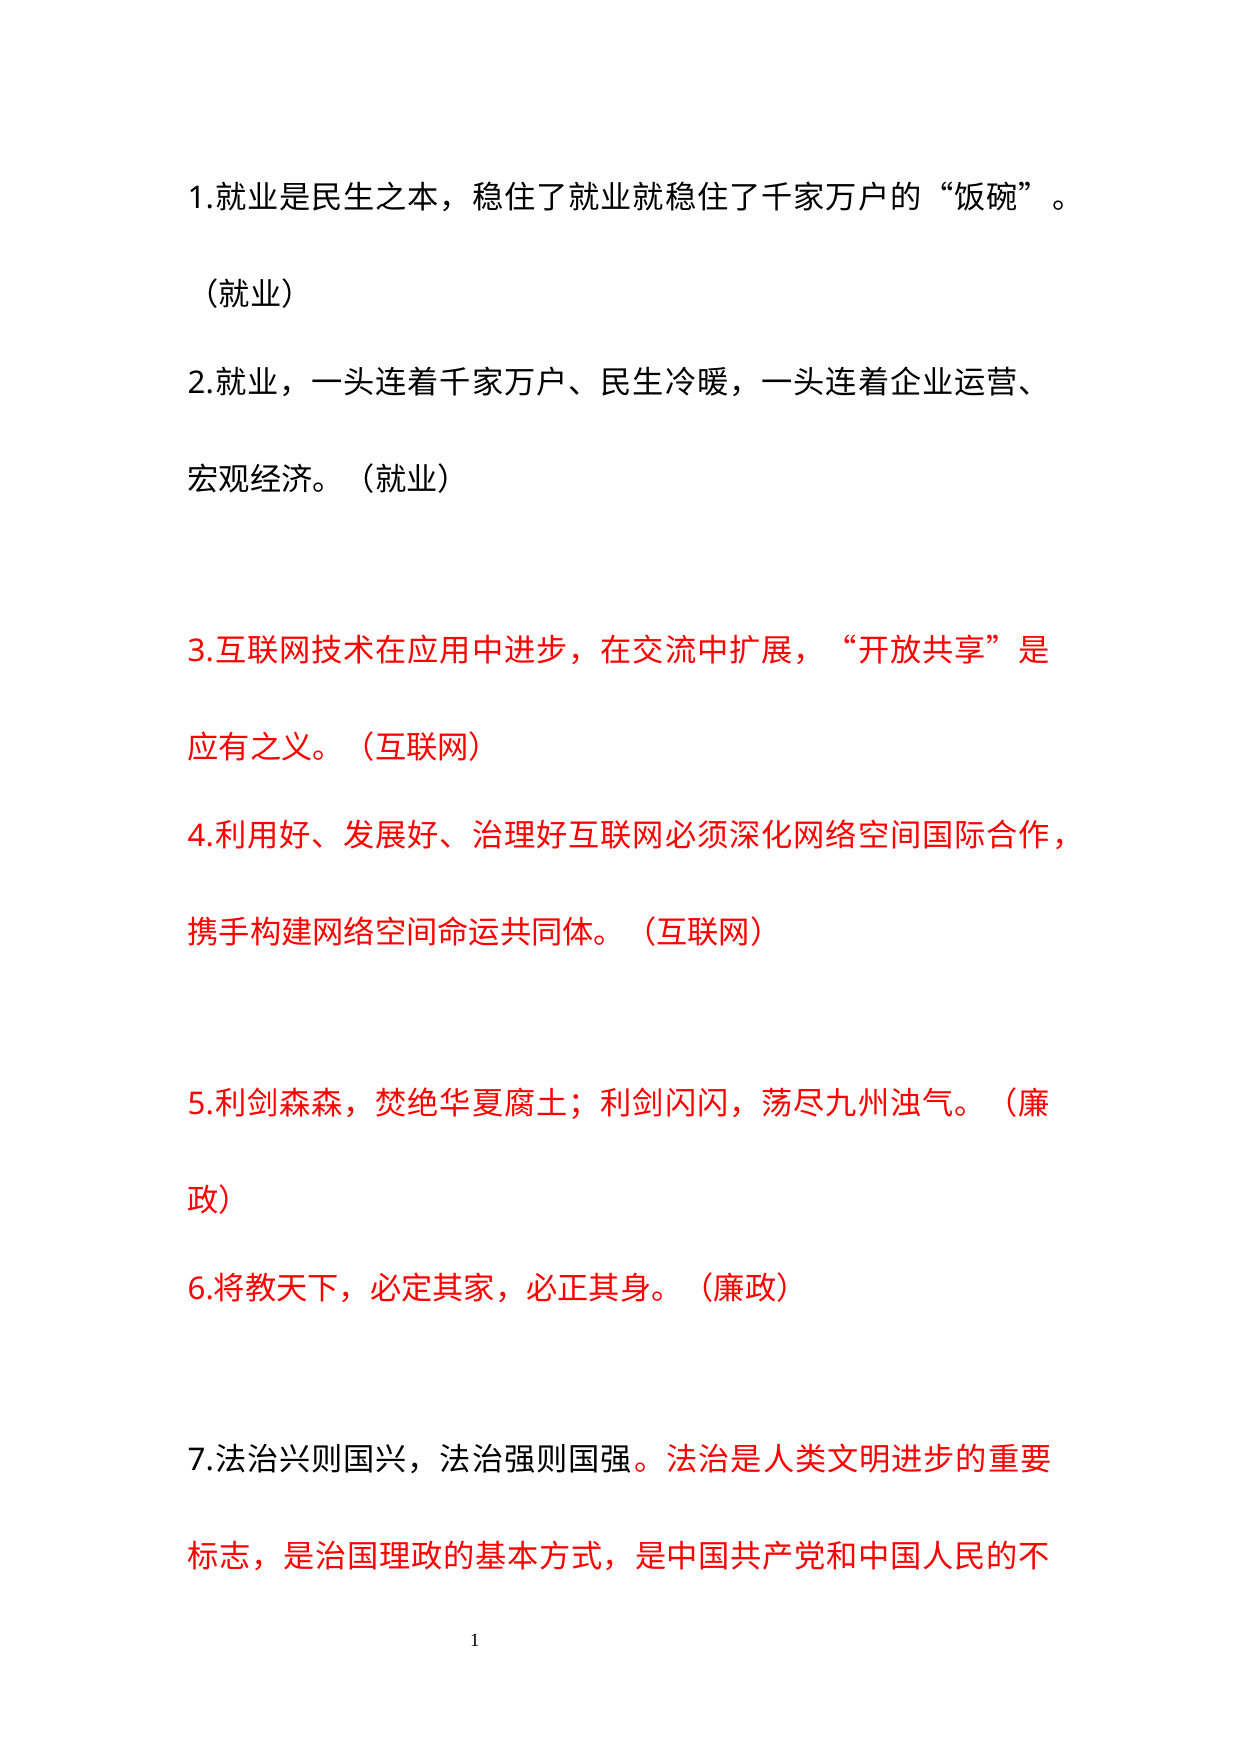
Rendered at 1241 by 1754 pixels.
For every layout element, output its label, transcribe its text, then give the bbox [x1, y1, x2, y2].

list 5.利剑森森，焚绝华夏腐土；利剑闪闪，荡尽九州浊气。（廉政） [187, 1068, 1053, 1231]
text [187, 1424, 1053, 1586]
text 3.互联网技术在应用中进步，在交流中扩展，“开放共享”是应有之义。（互联网） [187, 615, 1053, 778]
text 6.将教天下，必定其家，必正其身。（廉政） [187, 1253, 1053, 1318]
list 4.利用好、发展好、治理好互联网必须深化网络空间国际合作，携手构建网络空间命运共同体。（互联网） [187, 800, 1053, 963]
list 1.就业是民生之本，稳住了就业就稳住了千家万户的“饭碗”。（就业） [187, 162, 1053, 324]
list 2.就业，一头连着千家万户、民生冷暖，一头连着企业运营、宏观经济。（就业） [187, 347, 1053, 509]
